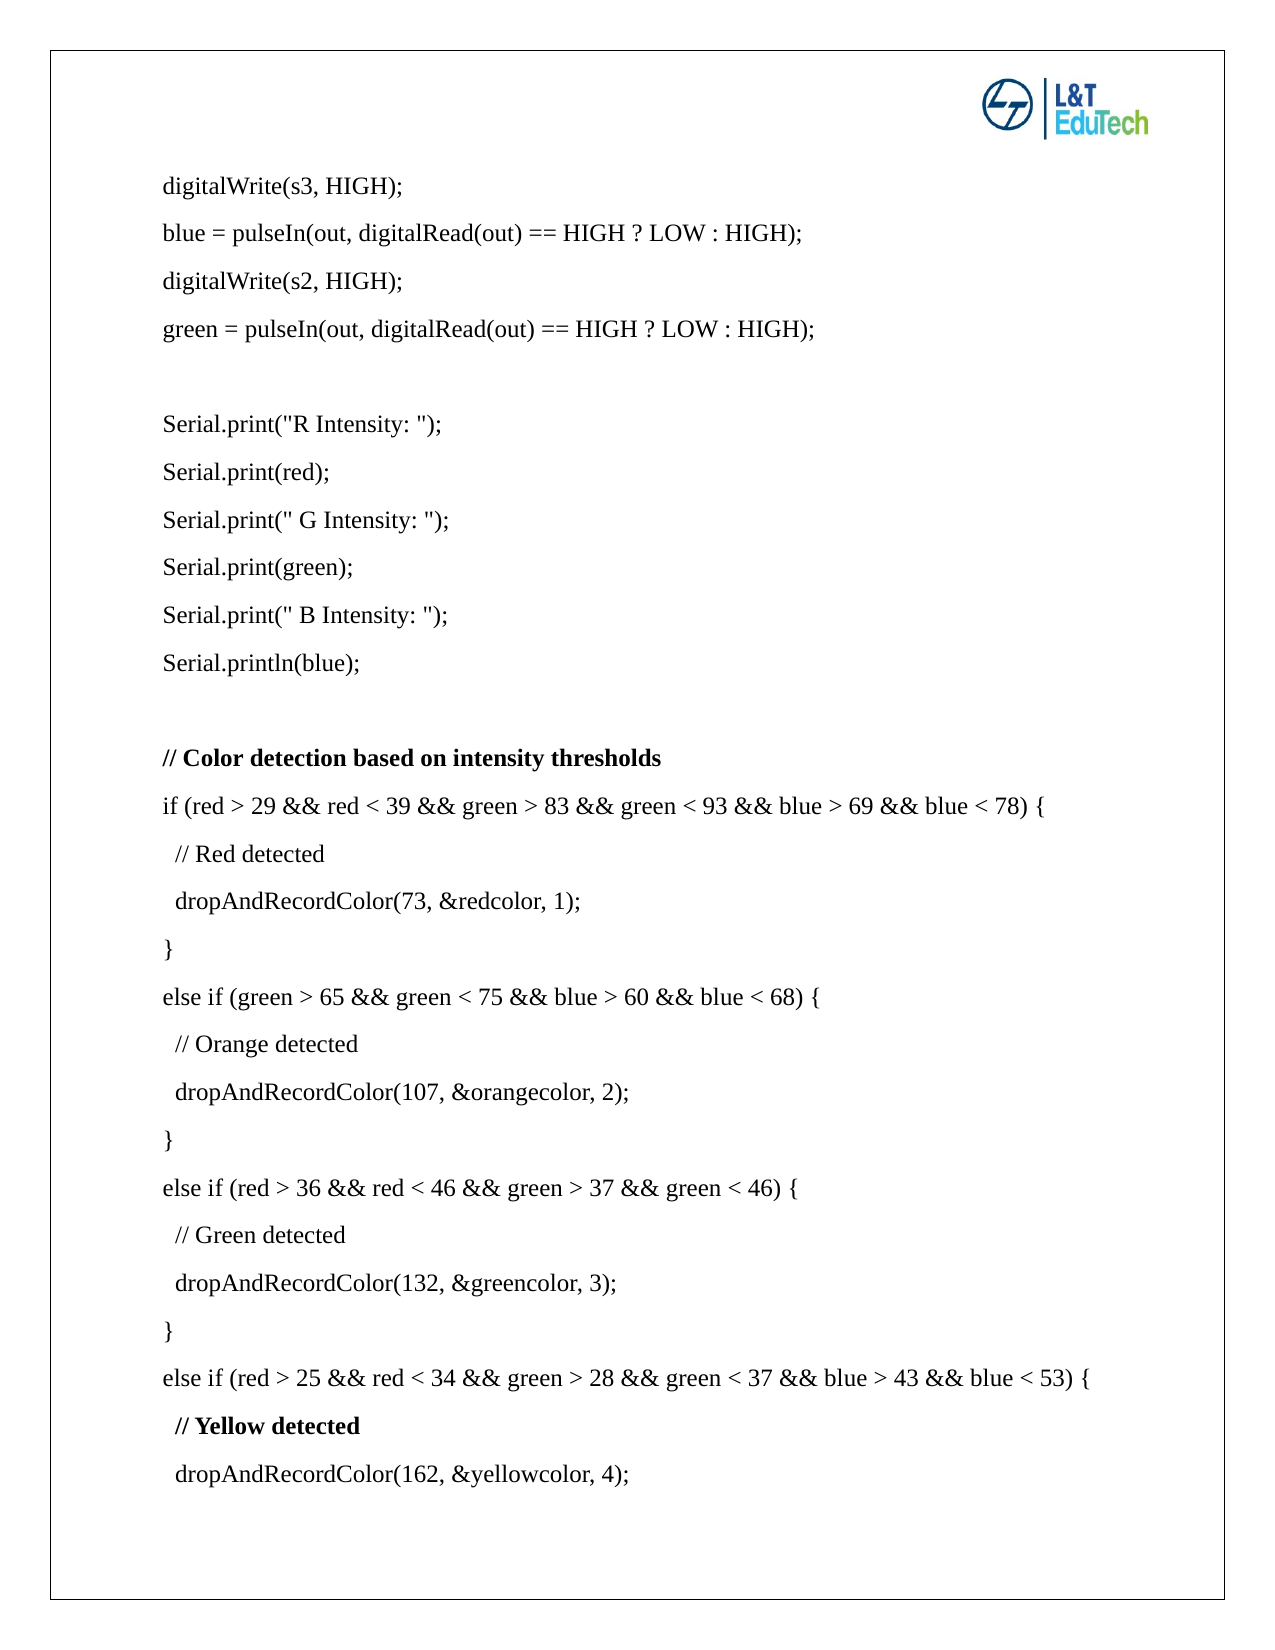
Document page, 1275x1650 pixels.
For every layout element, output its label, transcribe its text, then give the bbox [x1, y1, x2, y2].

text if (red > 29 && red < 39 && green > 83 && green < 93 && blue > 69 && blue < 78) { [150, 791, 1125, 820]
text green = pulseIn(out, digitalRead(out) == HIGH ? LOW : HIGH); [150, 314, 1125, 343]
text else if (red > 25 && red < 34 && green > 28 && green < 37 && blue > 43 && blue < 53) { [150, 1363, 1125, 1392]
text } [150, 934, 1125, 963]
text Serial.print(red); [150, 457, 1125, 486]
text else if (green > 65 && green < 75 && blue > 60 && blue < 68) { [150, 982, 1125, 1011]
text blue = pulseIn(out, digitalRead(out) == HIGH ? LOW : HIGH); [150, 218, 1125, 247]
text // Red detected [150, 839, 1125, 867]
text // Color detection based on intensity thresholds [150, 743, 1125, 772]
picture [975, 75, 1151, 140]
text // Orange detected [150, 1029, 1125, 1058]
text Serial.print(" B Intensity: "); [150, 600, 1125, 629]
text digitalWrite(s3, HIGH); [150, 171, 1125, 199]
text dropAndRecordColor(73, &redcolor, 1); [150, 886, 1125, 915]
text Serial.println(blue); [150, 648, 1125, 677]
text dropAndRecordColor(162, &yellowcolor, 4); [150, 1459, 1125, 1488]
text else if (red > 36 && red < 46 && green > 37 && green < 46) { [150, 1173, 1125, 1201]
text // Green detected [150, 1220, 1125, 1249]
text dropAndRecordColor(132, &greencolor, 3); [150, 1268, 1125, 1297]
text Serial.print("R Intensity: "); [150, 409, 1125, 438]
text digitalWrite(s2, HIGH); [150, 266, 1125, 295]
text Serial.print(" G Intensity: "); [150, 505, 1125, 533]
text } [150, 1316, 1125, 1344]
text } [150, 1125, 1125, 1154]
text Serial.print(green); [150, 552, 1125, 581]
text // Yellow detected [150, 1411, 1125, 1440]
text dropAndRecordColor(107, &orangecolor, 2); [150, 1077, 1125, 1106]
